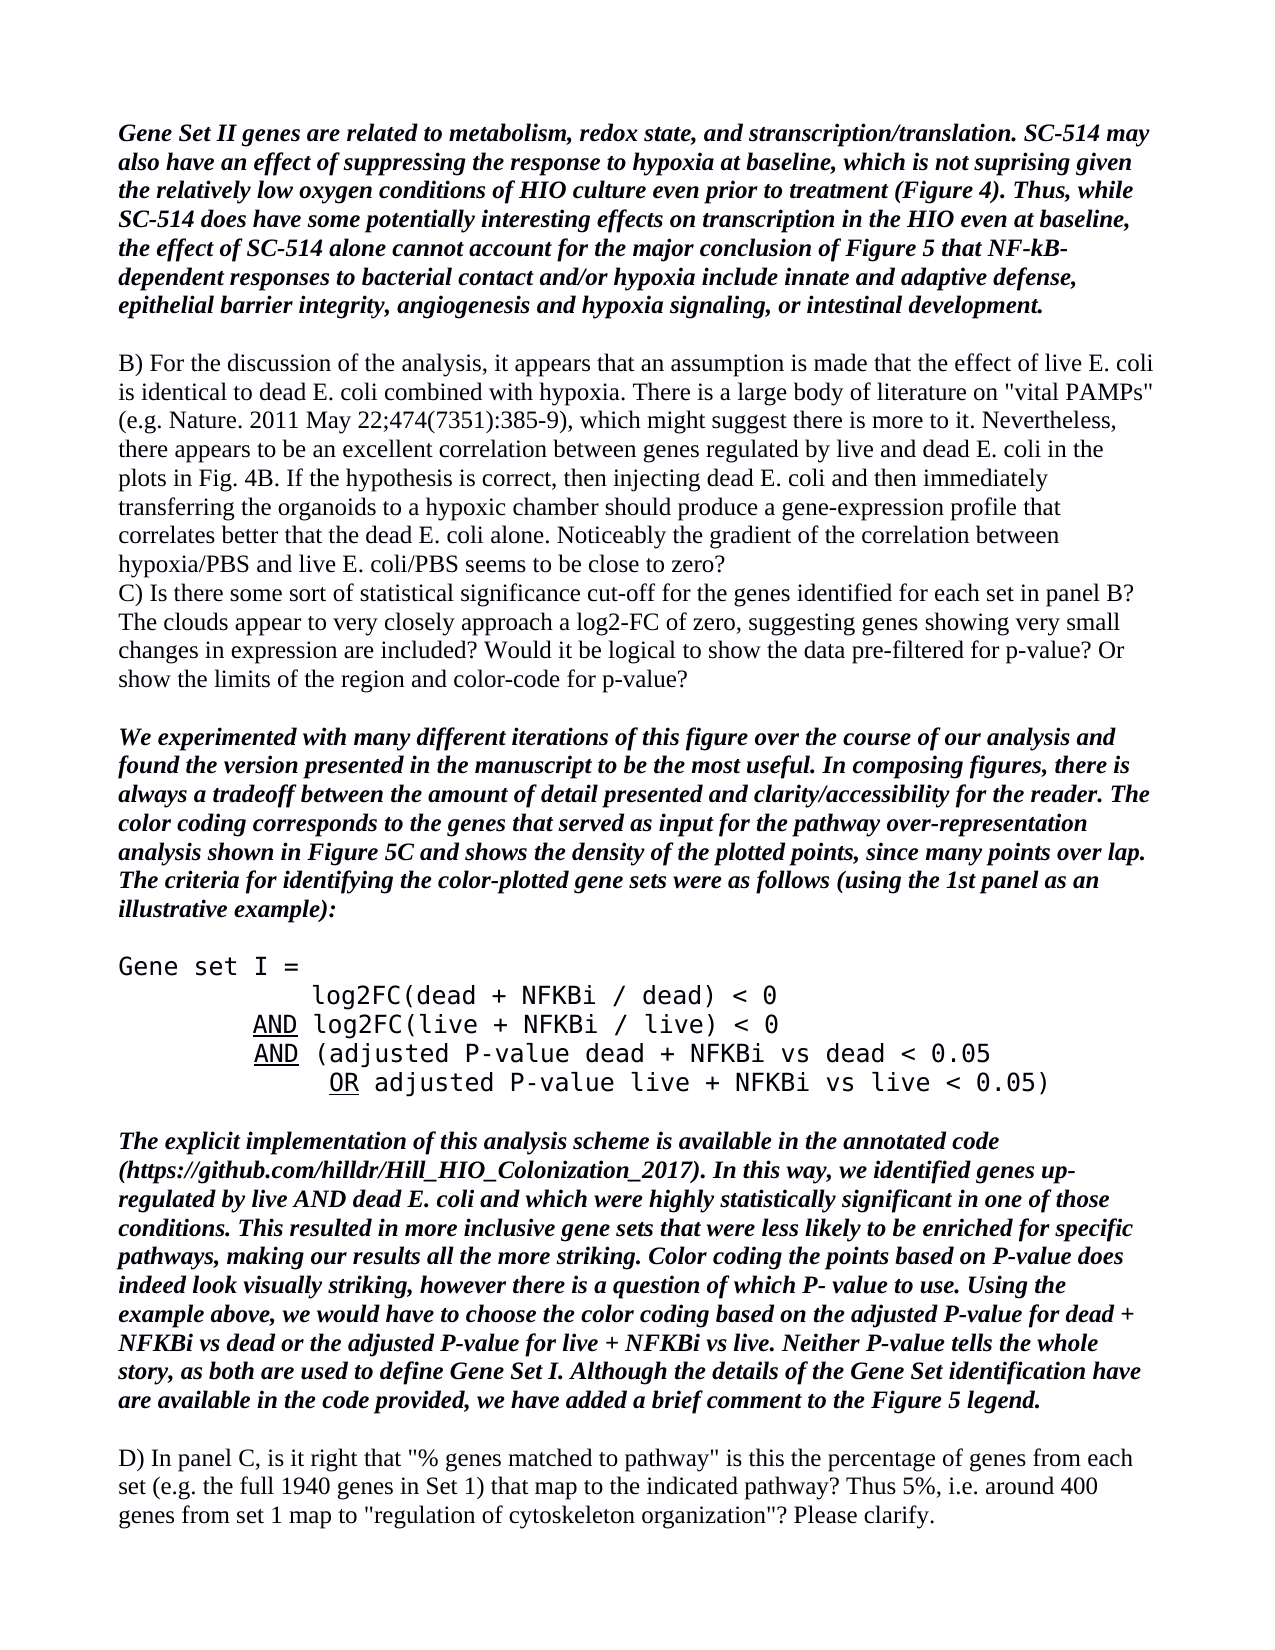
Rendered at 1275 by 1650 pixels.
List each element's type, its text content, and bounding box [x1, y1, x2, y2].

text AND log2FC(live + NFKBi / live) < 0 [118, 1010, 1157, 1039]
text We experimented with many different iterations of this figure over the course of our analysis and found the version presented in the manuscript to be the most useful. In composing figures, there is always a tradeoff between the amount of detail presented and clarity/accessibility for the reader. The color coding corresponds to the genes that served as input for the pathway over-representation analysis shown in Figure 5C and shows the density of the plotted points, since many points over lap. The criteria for identifying the color-plotted gene sets were as follows (using the 1st panel as an illustrative example): [118, 722, 1157, 923]
text AND (adjusted P-value dead + NFKBi vs dead < 0.05 [118, 1039, 1157, 1068]
text Gene set I = [118, 952, 1157, 981]
text The explicit implementation of this analysis scheme is available in the annotated code (https://github.com/hilldr/Hill_HIO_Colonization_2017). In this way, we identified genes up-regulated by live AND dead E. coli and which were highly statistically significant in one of those conditions. This resulted in more inclusive gene sets that were less likely to be enriched for specific pathways, making our results all the more striking. Color coding the points based on P-value does indeed look visually striking, however there is a question of which P- value to use. Using the example above, we would have to choose the color coding based on the adjusted P-value for dead + NFKBi vs dead or the adjusted P-value for live + NFKBi vs live. Neither P-value tells the whole story, as both are used to define Gene Set I. Although the details of the Gene Set identification have are available in the code provided, we have added a brief comment to the Figure 5 legend. [118, 1126, 1157, 1414]
text C) Is there some sort of statistical significance cut-off for the genes identified for each set in panel B? The clouds appear to very closely approach a log2-FC of zero, suggesting genes showing very small changes in expression are included? Would it be logical to show the data pre-filtered for p-value? Or show the limits of the region and color-code for p-value? [118, 578, 1157, 693]
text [118, 118, 1157, 319]
text D) In panel C, is it right that "% genes matched to pathway" is this the percentage of genes from each set (e.g. the full 1940 genes in Set 1) that map to the indicated pathway? Thus 5%, i.e. around 400 genes from set 1 map to "regulation of cytoskeleton organization"? Please clarify. [118, 1443, 1157, 1529]
text OR adjusted P-value live + NFKBi vs live < 0.05) [118, 1068, 1157, 1098]
text B) For the discussion of the analysis, it appears that an assumption is made that the effect of live E. coli is identical to dead E. coli combined with hypoxia. There is a large body of literature on "vital PAMPs" (e.g. Nature. 2011 May 22;474(7351):385-9), which might suggest there is more to it. Nevertheless, there appears to be an excellent correlation between genes regulated by live and dead E. coli in the plots in Fig. 4B. If the hypothesis is correct, then injecting dead E. coli and then immediately transferring the organoids to a hypoxic chamber should produce a gene-expression profile that correlates better that the dead E. coli alone. Noticeably the gradient of the correlation between hypoxia/PBS and live E. coli/PBS seems to be close to zero? [118, 348, 1157, 578]
text log2FC(dead + NFKBi / dead) < 0 [118, 981, 1157, 1010]
